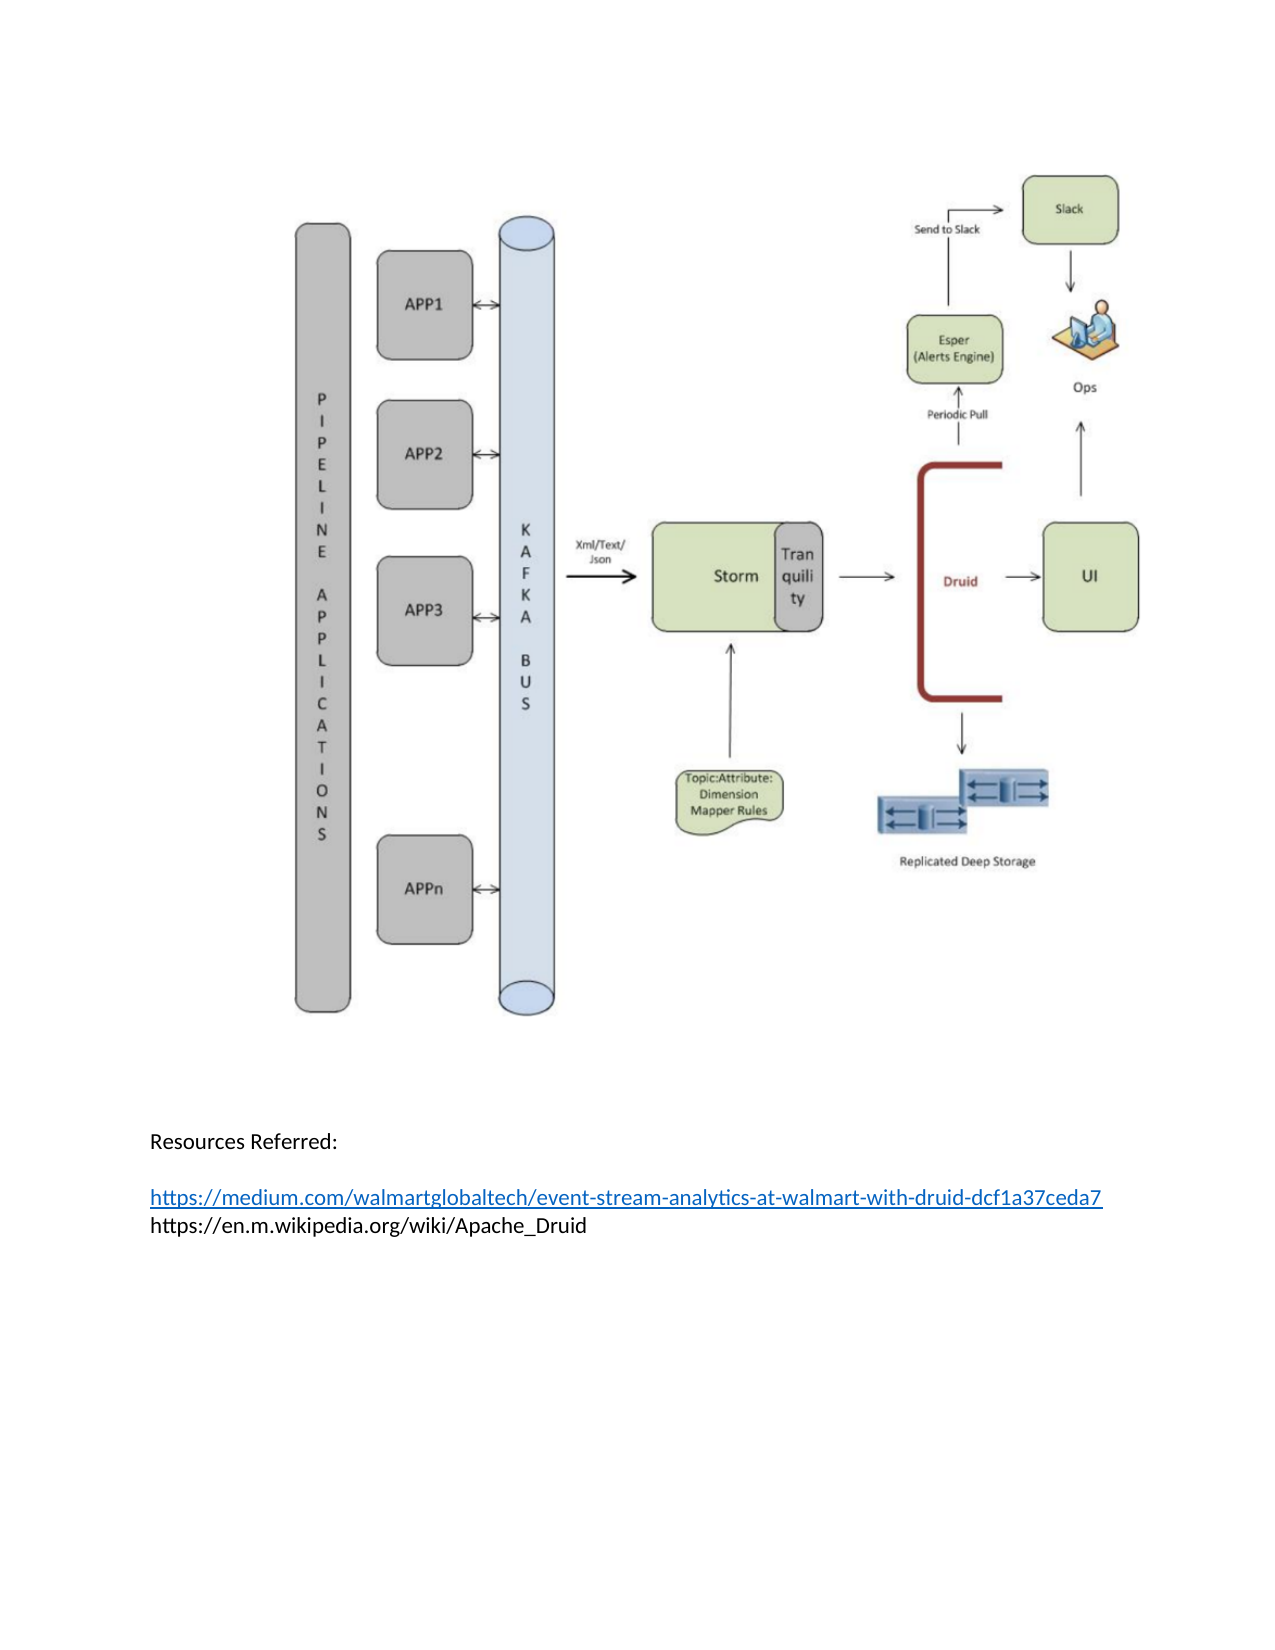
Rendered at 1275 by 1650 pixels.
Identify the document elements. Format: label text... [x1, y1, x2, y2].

text https://en.m.wikipedia.org/wiki/Apache_Druid [150, 1211, 1125, 1239]
text Resources Referred: [150, 1127, 1125, 1155]
picture [216, 150, 1275, 1044]
text https://medium.com/walmartglobaltech/event-stream-analytics-at-walmart-with-druid-dcf1a37ceda7 [150, 1183, 1125, 1211]
